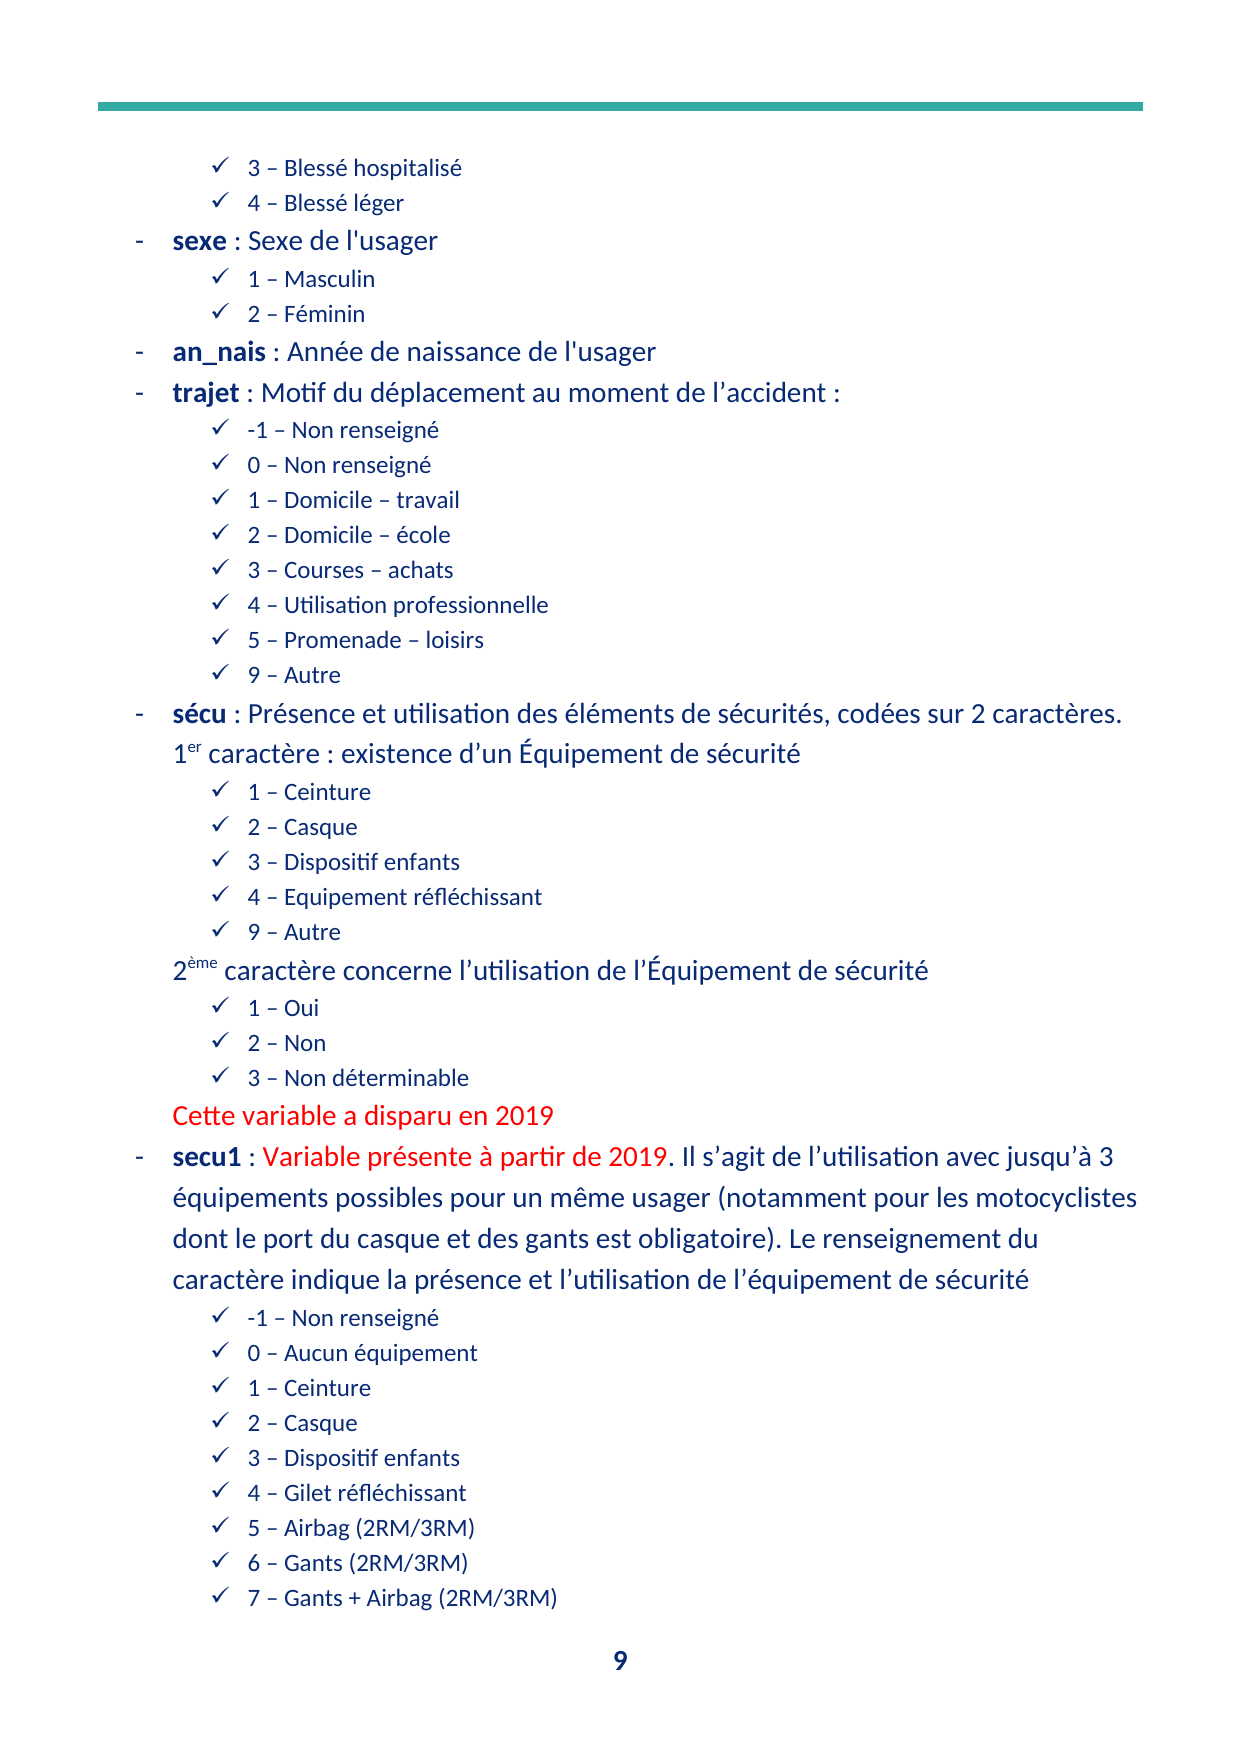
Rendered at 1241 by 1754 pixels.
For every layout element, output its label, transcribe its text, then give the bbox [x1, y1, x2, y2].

list 5 – Promenade – loisirs [210, 625, 1143, 655]
list 2 – Casque [210, 812, 1143, 842]
list 3 – Dispositif enfants [210, 847, 1143, 877]
list 5 – Airbag (2RM/3RM) [210, 1512, 1143, 1543]
text Cette variable a disparu en 2019 [172, 1097, 1143, 1133]
list trajet : Motif du déplacement au moment de l’accident : [135, 374, 1143, 409]
list 1 – Oui [210, 992, 1143, 1023]
list 1 – Masculin [210, 263, 1143, 293]
list 0 – Aucun équipement [210, 1337, 1143, 1368]
list 2 – Domicile – école [210, 520, 1143, 550]
list 3 – Non déterminable [210, 1062, 1143, 1093]
list 1 – Ceinture [210, 777, 1143, 807]
list 3 – Dispositif enfants [210, 1442, 1143, 1473]
list -1 – Non renseigné [210, 1302, 1143, 1333]
list sécu : Présence et utilisation des éléments de sécurités, codées sur 2 caractères. 1er caractère : existence d’un Équipement de sécurité [135, 695, 1143, 771]
list 7 – Gants + Airbag (2RM/3RM) [210, 1582, 1143, 1613]
list 1 – Domicile – travail [210, 485, 1143, 515]
list 4 – Gilet réfléchissant [210, 1477, 1143, 1508]
list 2 – Casque [210, 1407, 1143, 1438]
list an_nais : Année de naissance de l'usager [135, 333, 1143, 368]
list 6 – Gants (2RM/3RM) [210, 1547, 1143, 1578]
list 2ème caractère concerne l’utilisation de l’Équipement de sécurité [172, 952, 1143, 987]
list 9 – Autre [210, 660, 1143, 690]
list secu1 : Variable présente à partir de 2019. Il s’agit de l’utilisation avec jusqu’à 3 équipements possibles pour un même usager (notamment pour les motocyclistes dont le port du casque et des gants est obligatoire). Le renseignement du caractère indique la présence et l’utilisation de l’équipement de sécurité [135, 1138, 1143, 1297]
list 3 – Blessé hospitalisé [210, 152, 1143, 182]
list 9 – Autre [210, 917, 1143, 947]
list -1 – Non renseigné [210, 415, 1143, 445]
list 2 – Non [210, 1027, 1143, 1058]
list 3 – Courses – achats [210, 555, 1143, 585]
list 4 – Equipement réfléchissant [210, 882, 1143, 912]
list 4 – Blessé léger [210, 187, 1143, 217]
list sexe : Sexe de l'usager [135, 222, 1143, 257]
list 4 – Utilisation professionnelle [210, 590, 1143, 620]
list 2 – Féminin [210, 298, 1143, 328]
list 1 – Ceinture [210, 1372, 1143, 1403]
list 0 – Non renseigné [210, 450, 1143, 480]
